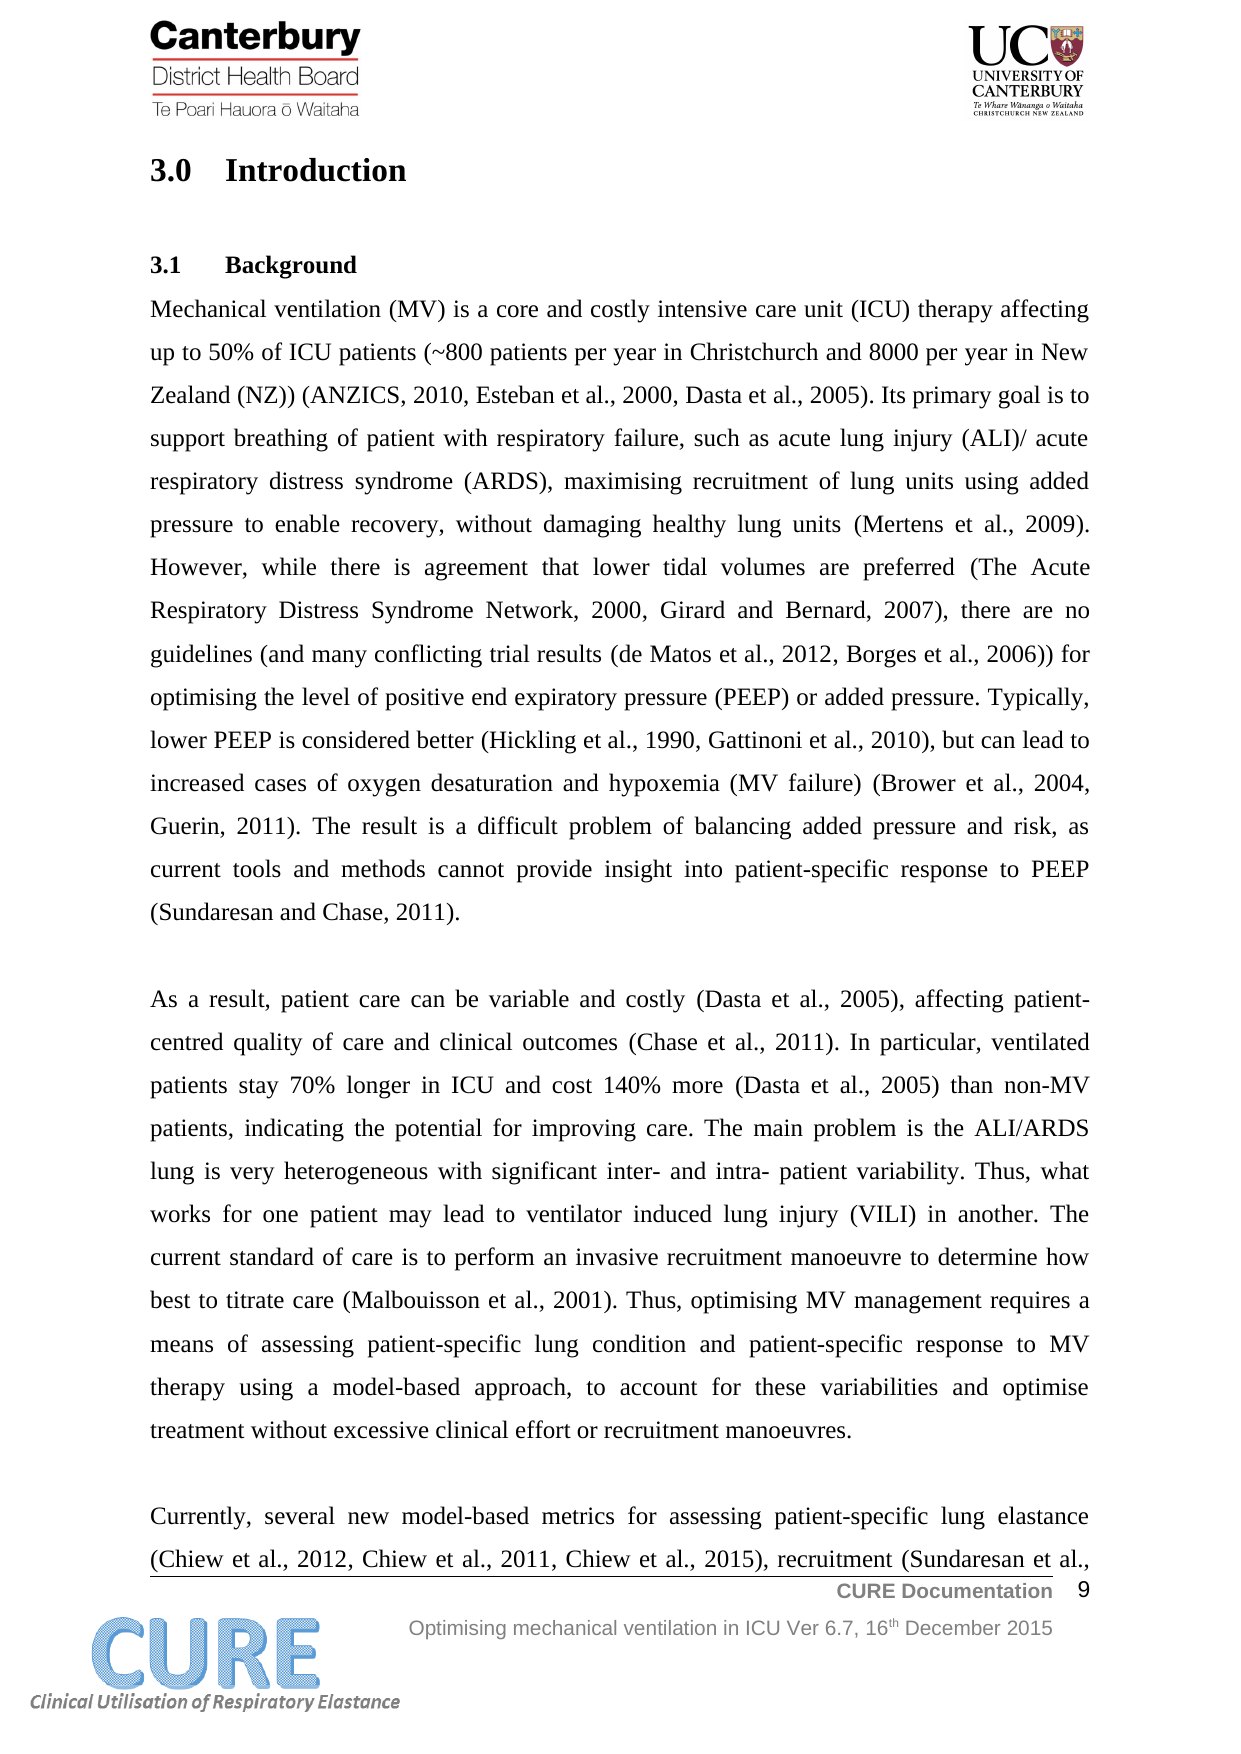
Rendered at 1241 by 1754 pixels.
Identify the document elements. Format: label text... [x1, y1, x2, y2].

text Mechanical ventilation (MV) is a core and costly intensive care unit (ICU) therapy affecting up to 50% of ICU patients (~800 patients per year in Christchurch and 8000 per year in New Zealand (NZ)) (ANZICS, 2010, Esteban et al., 2000, Dasta et al., 2005). Its primary goal is to support breathing of patient with respiratory failure, such as acute lung injury (/ acute respiratory distress syndrome (ARDS), maximising recruitment of lung units using added pressure to enable recovery, without damaging healthy lung units (Mertens et al., 2009). However, while there is agreement that lower tidal volumes are preferred (The Acute Respiratory Distress Syndrome Network, 2000, Girard and Bernard, 2007), there are no guidelines (and many conflicting trial results (de Matos et al., 2012, Borges et al., 2006)) for optimising the level of positive end expiratory pressure (PEEP) or added pressure. Typically, lower PEEP is considered better (Hickling et al., 1990, Gattinoni et al., 2010), but can lead to increased cases of oxygen desaturation and hypoxemia (MV failure) (Brower et al., 2004, Guerin, 2011). The result is a difficult problem of balancing added pressure and risk, as current tools and methods cannot provide insight into patient-specific response to PEEP (Sundaresan and Chase, 2011). [150, 294, 1090, 926]
text 3.0 Introduction [150, 150, 1090, 188]
text 3.1 Background [150, 251, 1090, 279]
picture [962, 20, 1090, 122]
picture [30, 1617, 400, 1712]
picture [150, 20, 361, 116]
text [150, 1501, 1090, 1573]
text As a result, patient care can be variable and costly (Dasta et al., 2005), affecting patient-centred quality of care and clinical outcomes (Chase et al., 2011). In particular, ventilated patients stay 70% longer in ICU and cost 140% more (Dasta et al., 2005) than non-MV patients, indicating the potential for improving care. The main problem is the /ARDS lung is very heterogeneous with significant inter- and intra- patient variability. Thus, what works for one patient may lead to ventilator induced lung injury (VILI) in another. The current standard of care is to perform an invasive recruitment manoeuvre to determine how best to titrate care (Malbouisson et al., 2001). Thus, optimising MV management requires a means of assessing patient-specific lung condition and patient-specific response to MV therapy using a model-based approach, to account for these variabilities and optimise treatment without excessive clinical effort or recruitment manoeuvres. [150, 984, 1090, 1444]
